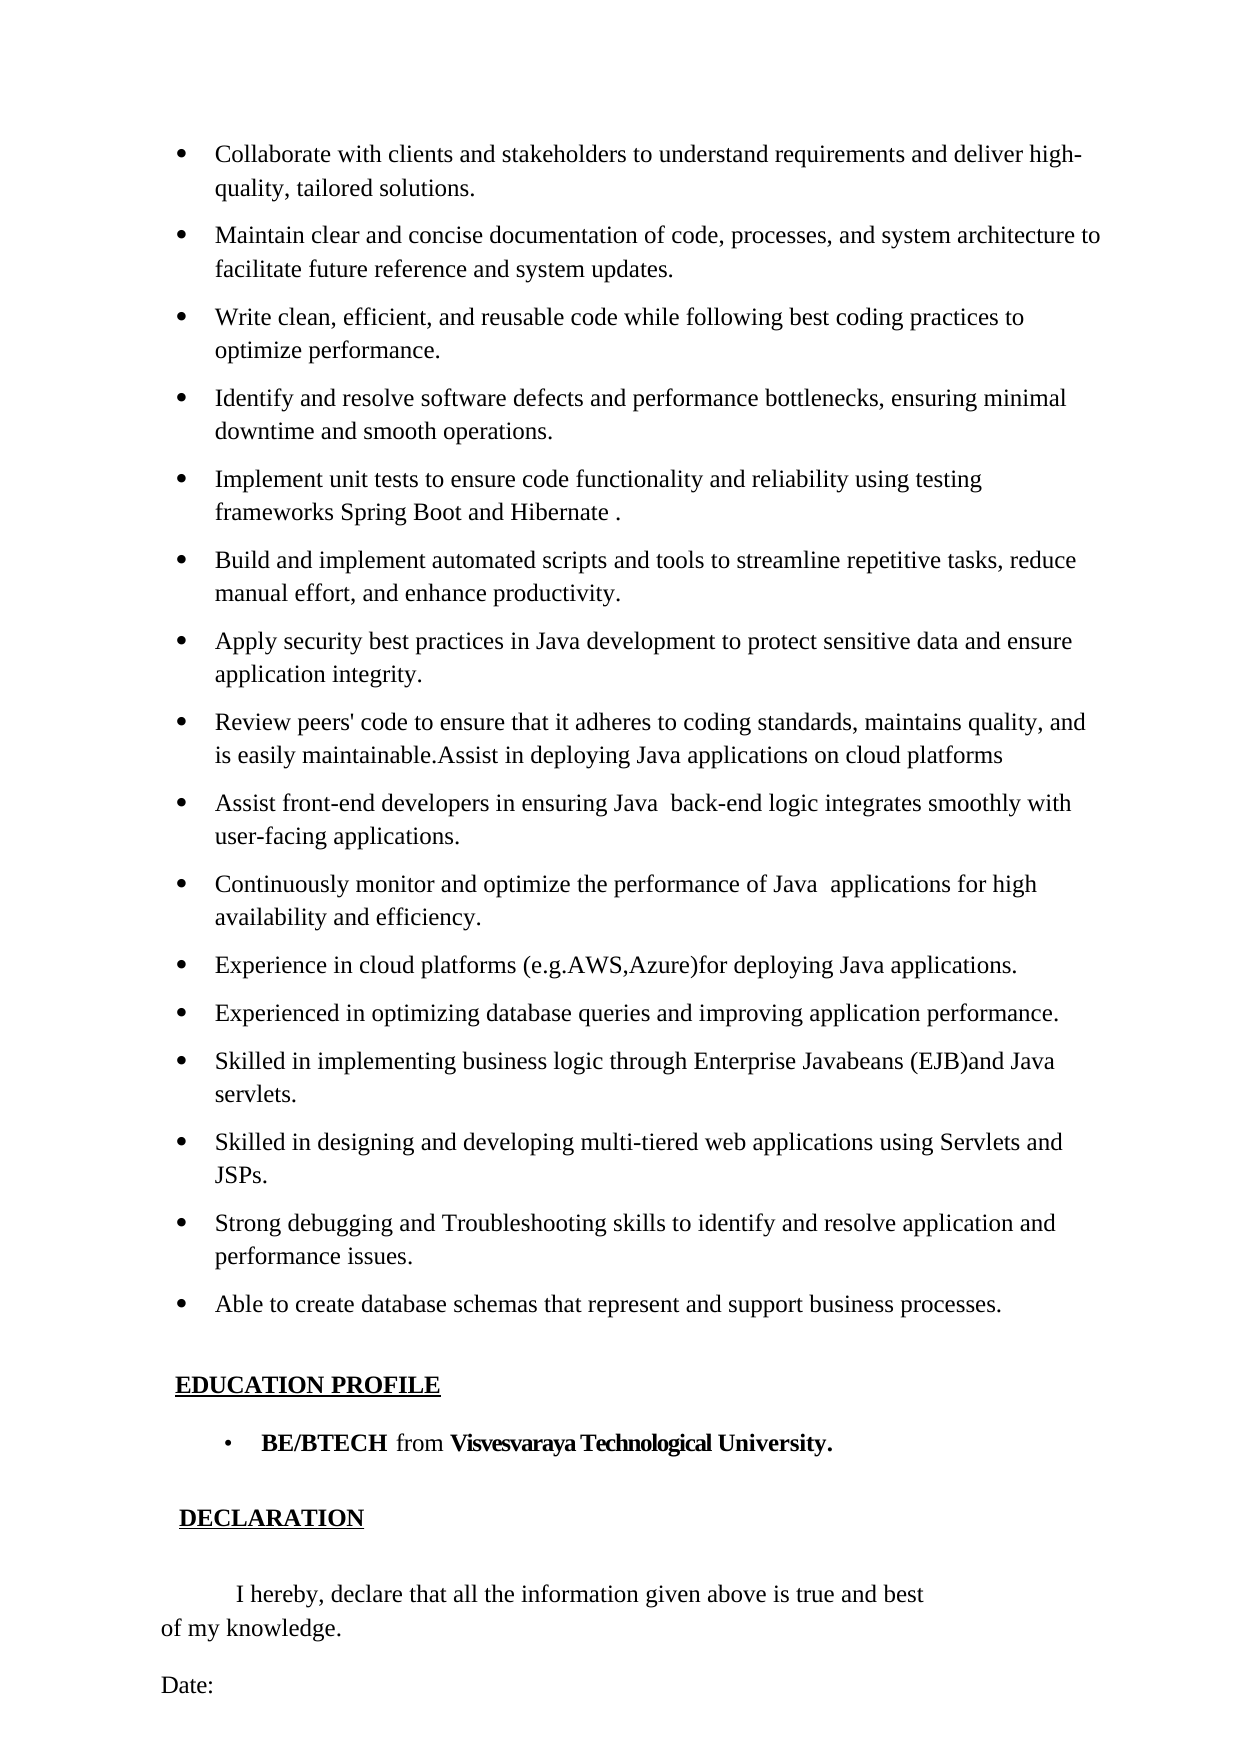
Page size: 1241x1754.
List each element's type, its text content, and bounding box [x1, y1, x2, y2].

text I hereby, declare that all the information given above is true and best of my knowledge. [161, 1579, 933, 1641]
list Skilled in designing and developing multi-tiered web applications using Servlets and JSPs. [177, 1127, 1103, 1189]
list Collaborate with clients and stakeholders to understand requirements and deliver high-quality, tailored solutions. [177, 139, 1103, 201]
list Build and implement automated scripts and tools to streamline repetitive tasks, reduce manual effort, and enhance productivity. [177, 545, 1103, 607]
list Assist front-end developers in ensuring Java back-end logic integrates smoothly with user-facing applications. [177, 788, 1103, 850]
list Skilled in implementing business logic through Enterprise Javabeans (EJB)and Java servlets. [177, 1046, 1103, 1108]
list BE/BTECH from Visvesvaraya Technological University. [223, 1428, 1103, 1457]
text DECLARATION [179, 1503, 1103, 1532]
list Write clean, efficient, and reusable code while following best coding practices to optimize performance. [177, 302, 1103, 363]
subtitle EDUCATION PROFILE [175, 1370, 1103, 1399]
list Strong debugging and Troubleshooting skills to identify and resolve application and performance issues. [177, 1208, 1103, 1270]
list Review peers' code to ensure that it adheres to coding standards, maintains quality, and is easily maintainable.Assist in deploying Java applications on cloud platforms [177, 707, 1103, 769]
text Date: [161, 1670, 1103, 1698]
list Apply security best practices in Java development to protect sensitive data and ensure application integrity. [177, 626, 1103, 688]
list Implement unit tests to ensure code functionality and reliability using testing frameworks Spring Boot and Hibernate . [177, 464, 1103, 526]
list Identify and resolve software defects and performance bottlenecks, ensuring minimal downtime and smooth operations. [177, 383, 1103, 444]
list Continuously monitor and optimize the performance of Java applications for high availability and efficiency. [177, 869, 1103, 931]
list Experienced in optimizing database queries and improving application performance. [177, 998, 1103, 1027]
list Able to create database schemas that represent and support business processes. [177, 1289, 1103, 1318]
list Experience in cloud platforms (e.g.AWS,Azure)for deploying Java applications. [177, 950, 1103, 979]
list Maintain clear and concise documentation of code, processes, and system architecture to facilitate future reference and system updates. [177, 221, 1103, 282]
